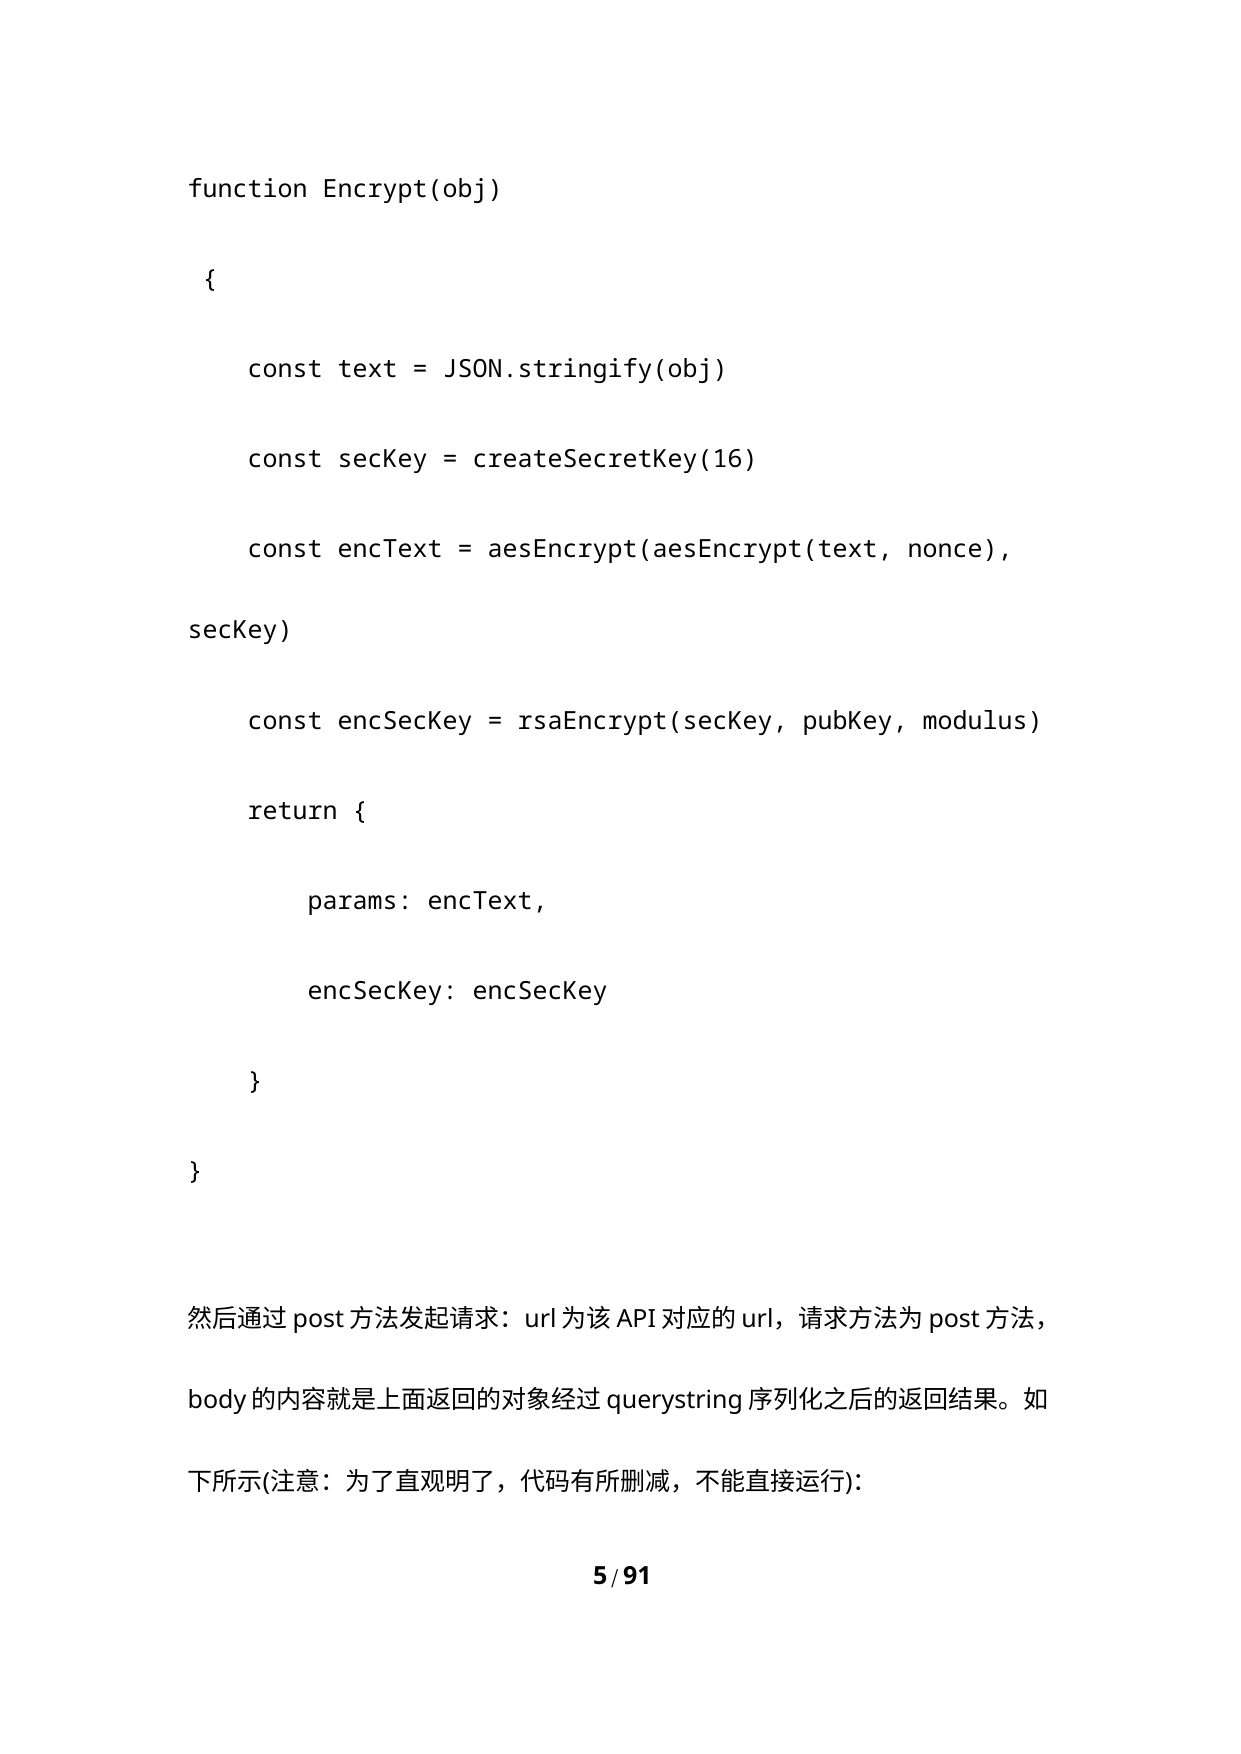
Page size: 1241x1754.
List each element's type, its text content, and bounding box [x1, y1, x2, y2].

text function Encrypt(obj) [187, 155, 1053, 220]
text const secKey = createSecretKey(16) [187, 425, 1053, 490]
text 然后通过post方法发起请求：url为该API对应的url，请求方法为post方法，body的内容就是上面返回的对象经过querystring序列化之后的返回结果。如下所示(注意：为了直观明了，代码有所删减，不能直接运行)： [187, 1284, 1053, 1512]
text const text = JSON.stringify(obj) [187, 335, 1053, 400]
text const encSecKey = rsaEncrypt(secKey, pubKey, modulus) [187, 687, 1053, 752]
text } [187, 1137, 1053, 1202]
text const encText = aesEncrypt(aesEncrypt(text, nonce), secKey) [187, 516, 1053, 662]
text params: encText, [187, 867, 1053, 932]
text return { [187, 777, 1053, 842]
text { [187, 245, 1053, 310]
text encSecKey: encSecKey [187, 957, 1053, 1022]
text } [187, 1047, 1053, 1112]
